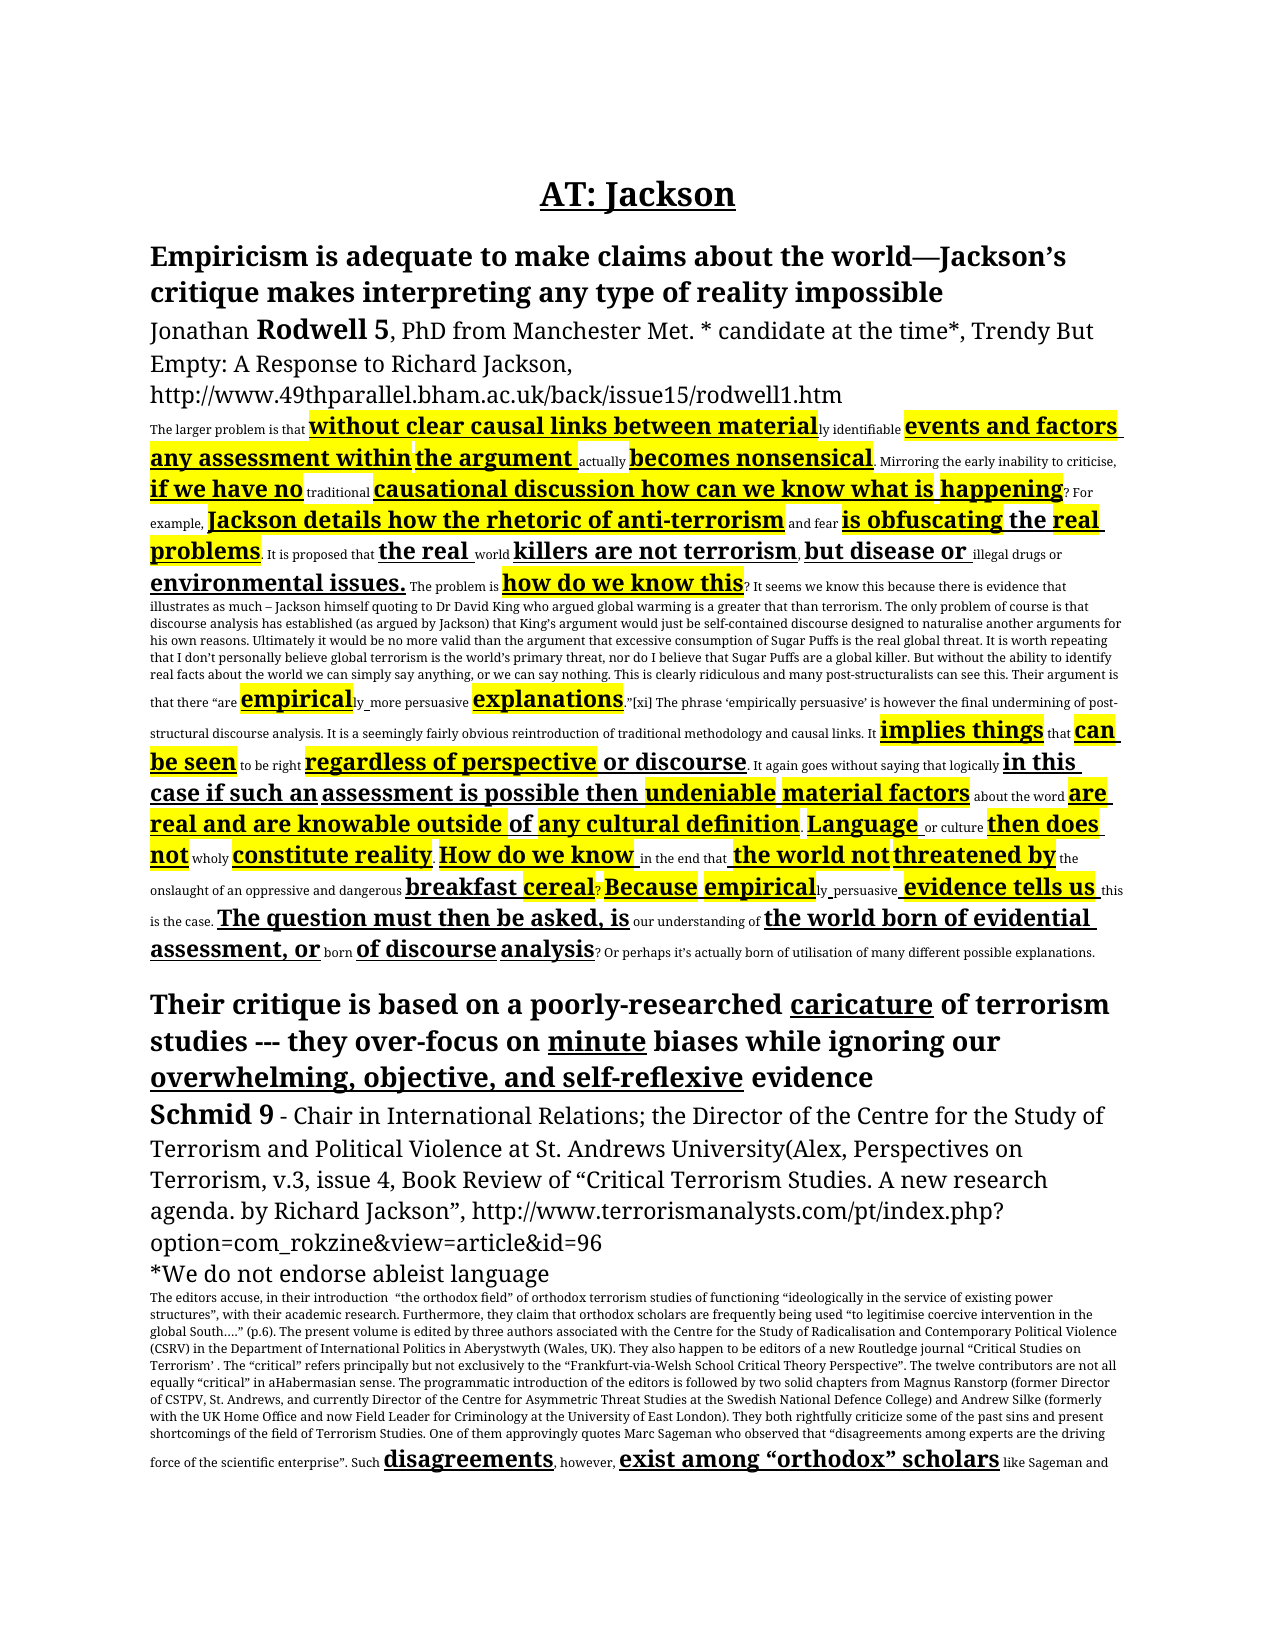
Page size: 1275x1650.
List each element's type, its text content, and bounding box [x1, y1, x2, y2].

subtitle Their critique is based on a poorly-researched caricature of terrorism studies --- they over-focus on minute biases while ignoring our overwhelming, objective, and self-reflexive evidence [150, 985, 1125, 1096]
text The larger problem is that without clear causal links between materially identifiable events and factors any assessment within the argument actually becomes nonsensical. Mirroring the early inability to criticise, if we have no traditional causational discussion how can we know what is happening? For example, Jackson details how the rhetoric of anti-terrorism and fear is obfuscating the real problems. It is proposed that the real world killers are not terrorism, but disease or illegal drugs or environmental issues. The problem is how do we know this? It seems we know this because there is evidence that illustrates as much – Jackson himself quoting to Dr David King who argued global warming is a greater that than terrorism. The only problem of course is that discourse analysis has established (as argued by Jackson) that King’s argument would just be self-contained discourse designed to naturalise another arguments for his own reasons. Ultimately it would be no more valid than the argument that excessive consumption of Sugar Puffs is the real global threat. It is worth repeating that I don’t personally believe global terrorism is the world’s primary threat, nor do I believe that Sugar Puffs are a global killer. But without the ability to identify real facts about the world we can simply say anything, or we can say nothing. This is clearly ridiculous and many post-structuralists can see this. Their argument is that there “are empirically more persuasive explanations.”[xi] The phrase ‘empirically persuasive’ is however the final undermining of post-structural discourse analysis. It is a seemingly fairly obvious reintroduction of traditional methodology and causal links. It implies things that can be seen to be right regardless of perspective or discourse. It again goes without saying that logically in this case if such an assessment is possible then undeniable material factors about the word are real and are knowable outside of any cultural definition. Language or culture then does not wholy constitute reality. How do we know in the end that the world not threatened by the onslaught of an oppressive and dangerous breakfast cereal? Because empirically persuasive evidence tells us this is the case. The question must then be asked, is our understanding of the world born of evidential assessment, or born of discourse analysis? Or perhaps it’s actually born of utilisation of many different possible explanations. [150, 410, 1125, 964]
text Jonathan Rodwell 5, PhD from Manchester Met. * candidate at the time*, Trendy But Empty: A Response to Richard Jackson, http://www.49thparallel.bham.ac.uk/back/issue15/rodwell1.htm [150, 311, 1125, 410]
text *We do not endorse ableist language [150, 1258, 1125, 1289]
subtitle Empiricism is adequate to make claims about the world—Jackson’s critique makes interpreting any type of reality impossible [150, 237, 1125, 311]
text Schmid 9 - Chair in International Relations; the Director of the Centre for the Study of Terrorism and Political Violence at St. Andrews University(Alex, Perspectives on Terrorism, v.3, issue 4, Book Review of “Critical Terrorism Studies. A new research agenda. by Richard Jackson”, http://www.terrorismanalysts.com/pt/index.php?option=com_rokzine&view=article&id=96 [150, 1096, 1125, 1258]
subtitle AT: Jackson [150, 171, 1125, 216]
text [150, 1289, 1125, 1474]
